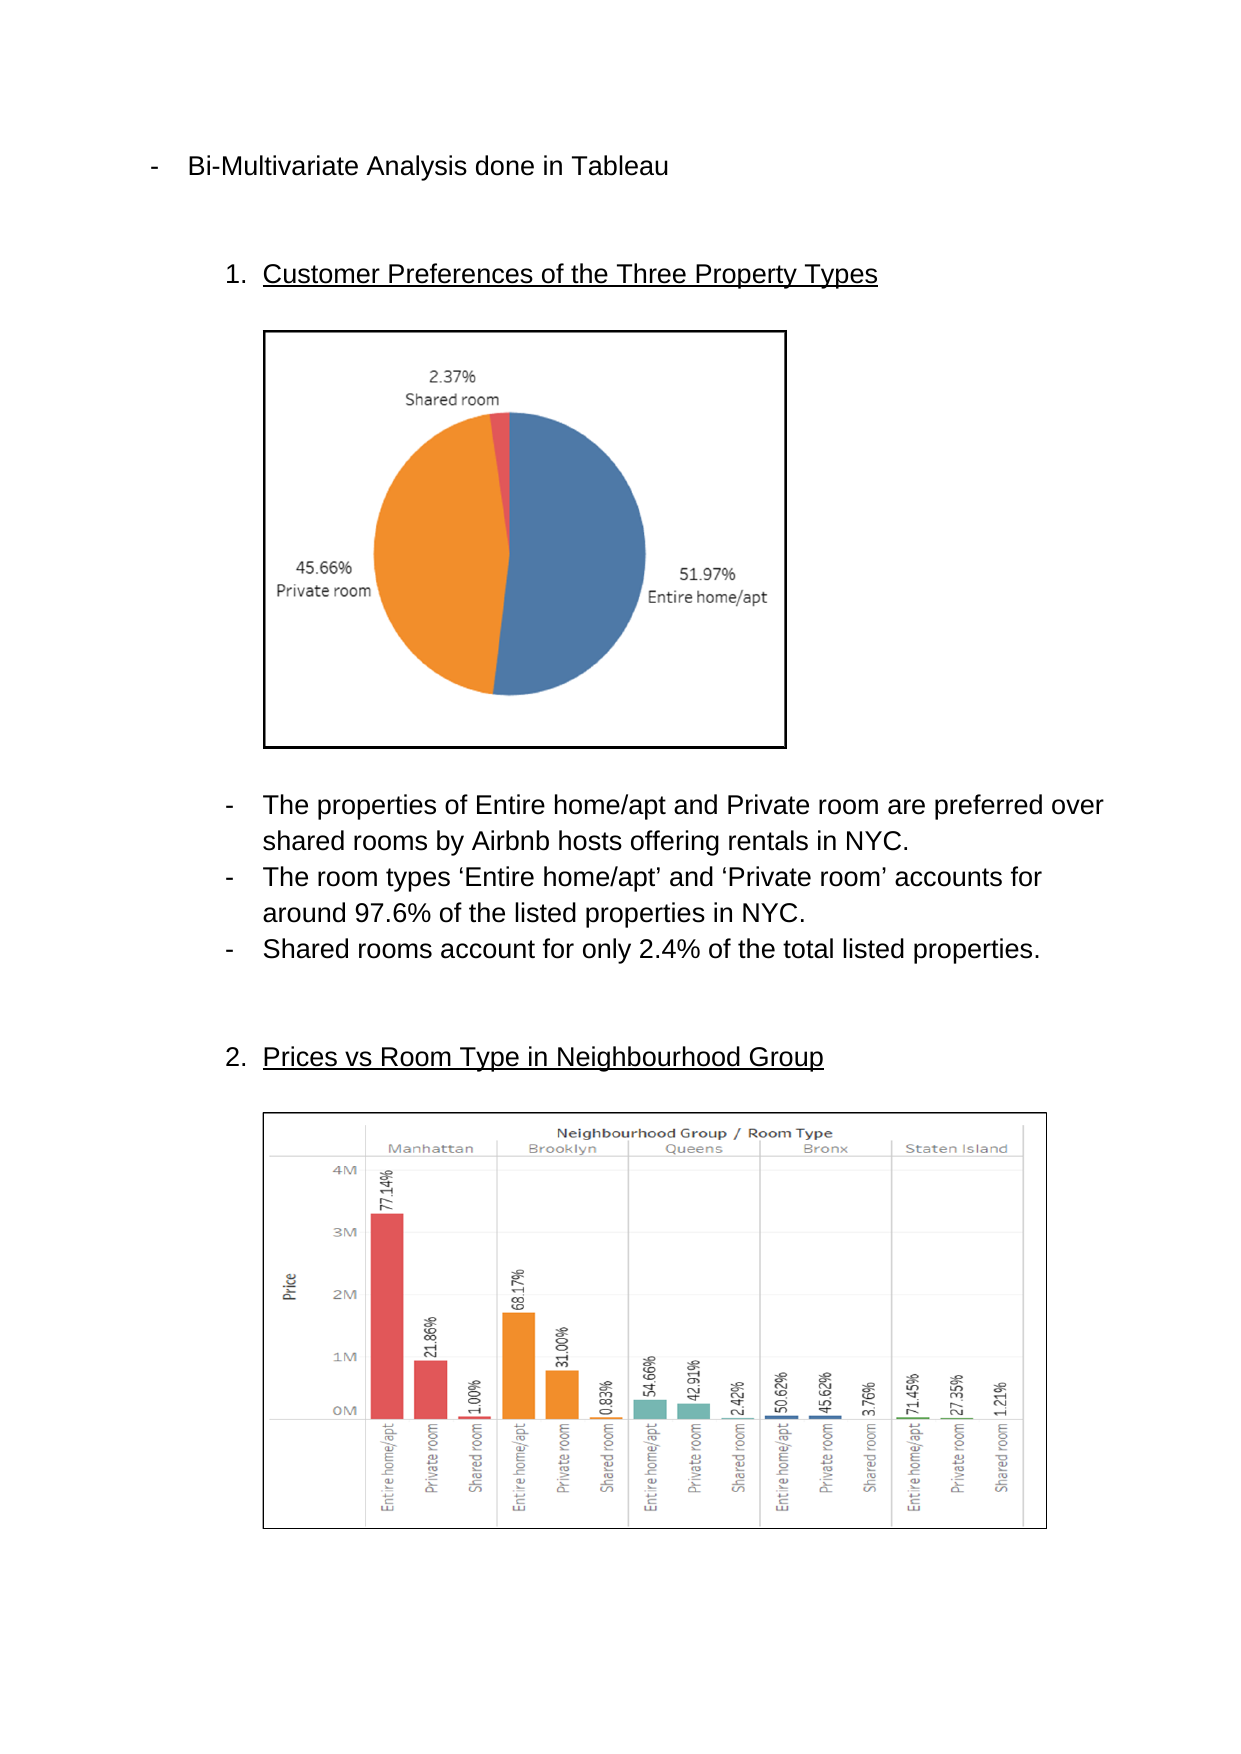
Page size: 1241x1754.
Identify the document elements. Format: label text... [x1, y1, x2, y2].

picture [265, 332, 785, 747]
list Shared rooms account for only 2.4% of the total listed properties. [225, 933, 1128, 964]
list Prices vs Room Type in Neighbourhood Group [225, 1041, 1128, 1072]
list The room types ‘Entire home/apt’ and ‘Private room’ accounts for around 97.6% of the listed properties in NYC. [225, 861, 1128, 928]
picture [262, 1112, 1047, 1529]
list Customer Preferences of the Three Property Types [225, 258, 1128, 289]
list The properties of Entire home/apt and Private room are preferred over shared rooms by Airbnb hosts offering rentals in NYC. [225, 789, 1128, 857]
list Bi-Multivariate Analysis done in Tableau [150, 150, 1128, 181]
